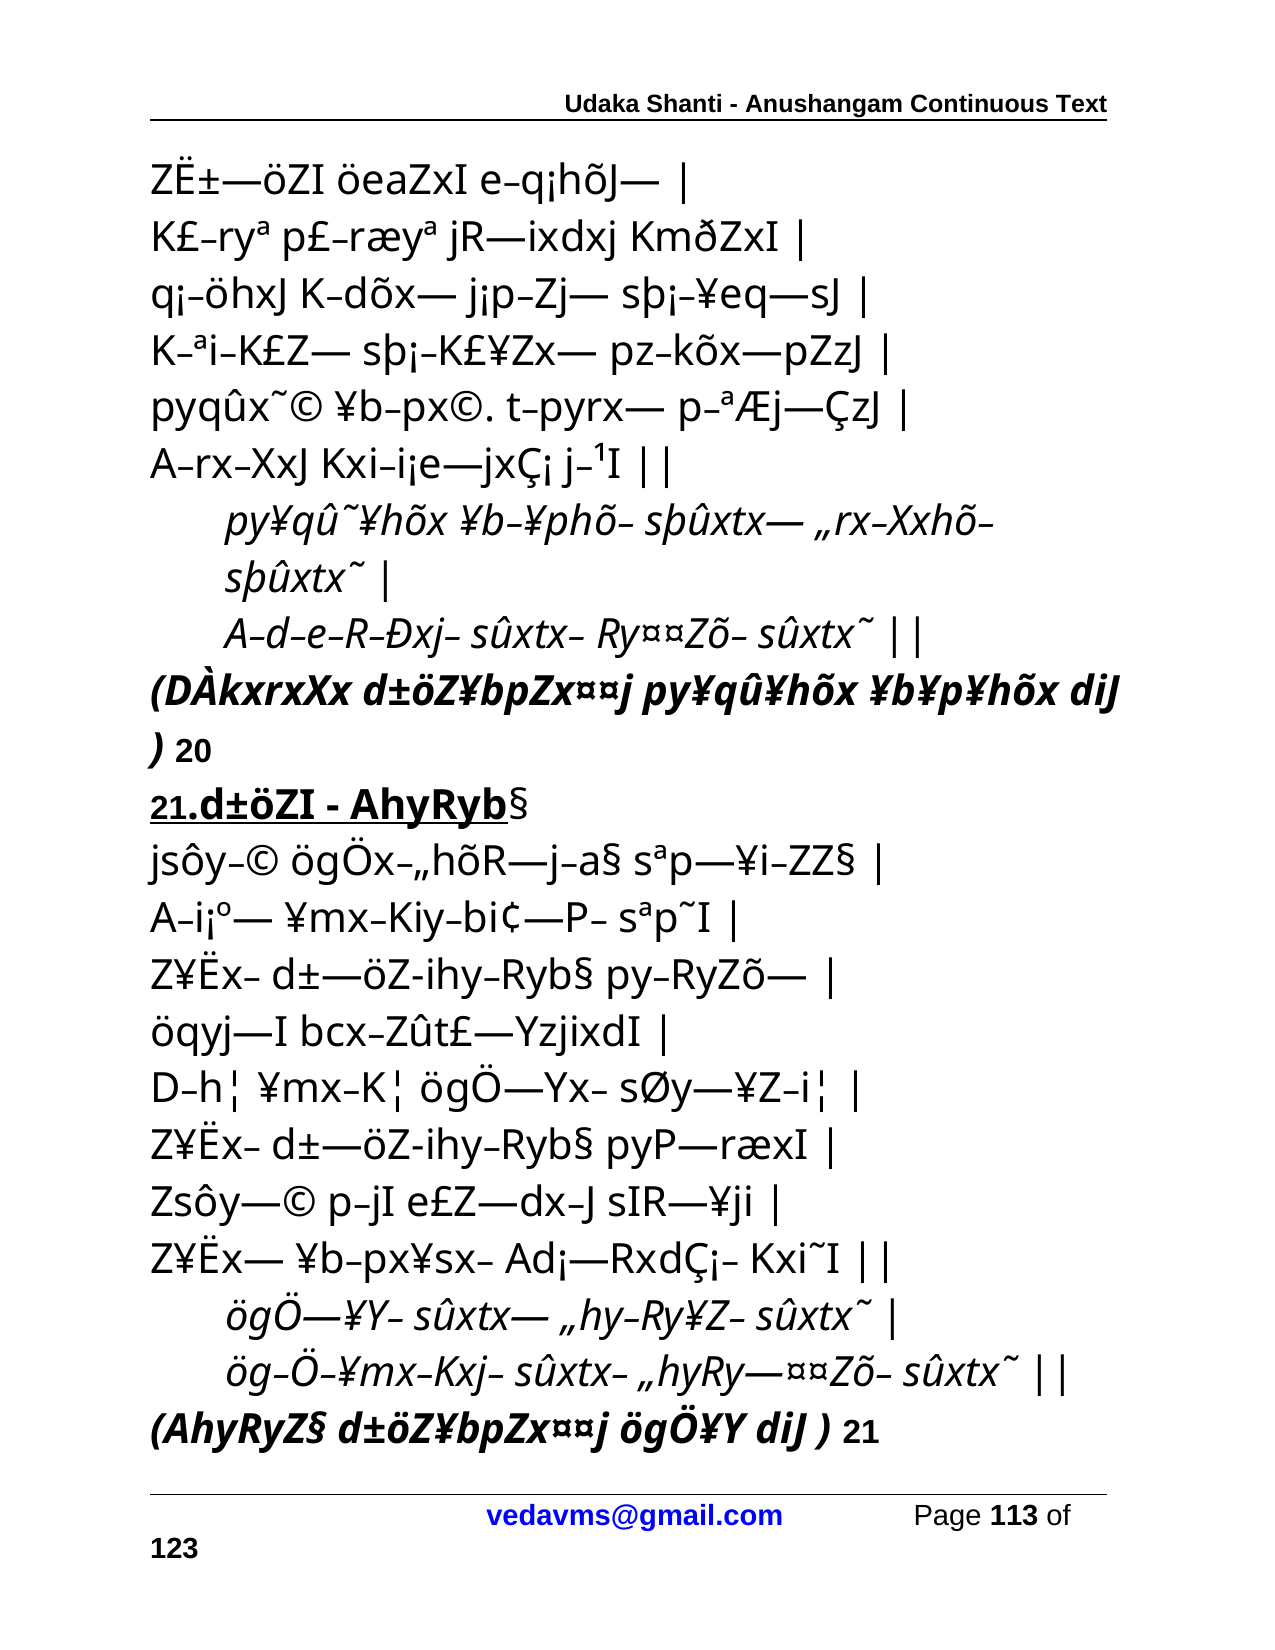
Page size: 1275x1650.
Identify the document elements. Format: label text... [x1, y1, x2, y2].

text (AhyRyZ§ d±öZ¥bpZx¤¤j ögÖ¥Y diJ ) 21 [150, 1399, 1126, 1456]
text 21.d±öZI - AhyRyb§ [150, 774, 1126, 831]
text öqyj—I bcx–Zût£—YzjixdI | [150, 1002, 1126, 1058]
text K–ªi–K£Z— sþ¡–K£¥Zx— pz–kõx—pZzJ | [150, 320, 1126, 377]
text ög–Ö–¥mx–Kxj– sûxtx– „hyRy—¤¤Zõ– sûxtx˜ || [225, 1342, 1126, 1399]
text Z¥Ëx— ¥b–px¥sx– Ad¡—RxdÇ¡– Kxi˜I || [150, 1229, 1126, 1285]
text D–h¦ ¥mx–K¦ ögÖ—Yx– sØy—¥Z–i¦ | [150, 1058, 1126, 1115]
text q¡–öhxJ K–dõx— j¡p–Zj— sþ¡–¥eq—sJ | [150, 263, 1126, 320]
text A–i¡º— ¥mx–Kiy–bi¢—P– sªp˜I | [150, 888, 1126, 945]
text Zsôy—© p–jI e£Z—dx–J sIR—¥ji | [150, 1172, 1126, 1229]
text A–d–e–R–Ðxj– sûxtx– Ry¤¤Zõ– sûxtx˜ || [225, 604, 1126, 661]
text jsôy–© ögÖx–„hõR—j–a§ sªp—¥i–ZZ§ | [150, 831, 1126, 888]
text K£–ryª p£–ræyª jR—ixdxj KmðZxI | [150, 207, 1126, 263]
text ZË±—öZI öeaZxI e–q¡hõJ— | [150, 150, 1126, 207]
text ögÖ—¥Y– sûxtx— „hy–Ry¥Z– sûxtx˜ | [225, 1285, 1126, 1342]
text Z¥Ëx– d±—öZ-ihy–Ryb§ py–RyZõ— | [150, 945, 1126, 1002]
text py¥qû˜¥hõx ¥b–¥phõ– sþûxtx— „rx–Xxhõ– sþûxtx˜ | [225, 491, 1126, 604]
text pyqûx˜© ¥b–px©. t–pyrx— p–ªÆj—ÇzJ | [150, 377, 1126, 434]
text A–rx–XxJ Kxi–i¡e—jxÇ¡ j–¹I || [150, 434, 1126, 491]
text (DÀkxrxXx d±öZ¥bpZx¤¤j py¥qû¥hõx ¥b¥p¥hõx diJ ) 20 [150, 661, 1126, 774]
text Z¥Ëx– d±—öZ-ihy–Ryb§ pyP—ræxI | [150, 1115, 1126, 1172]
